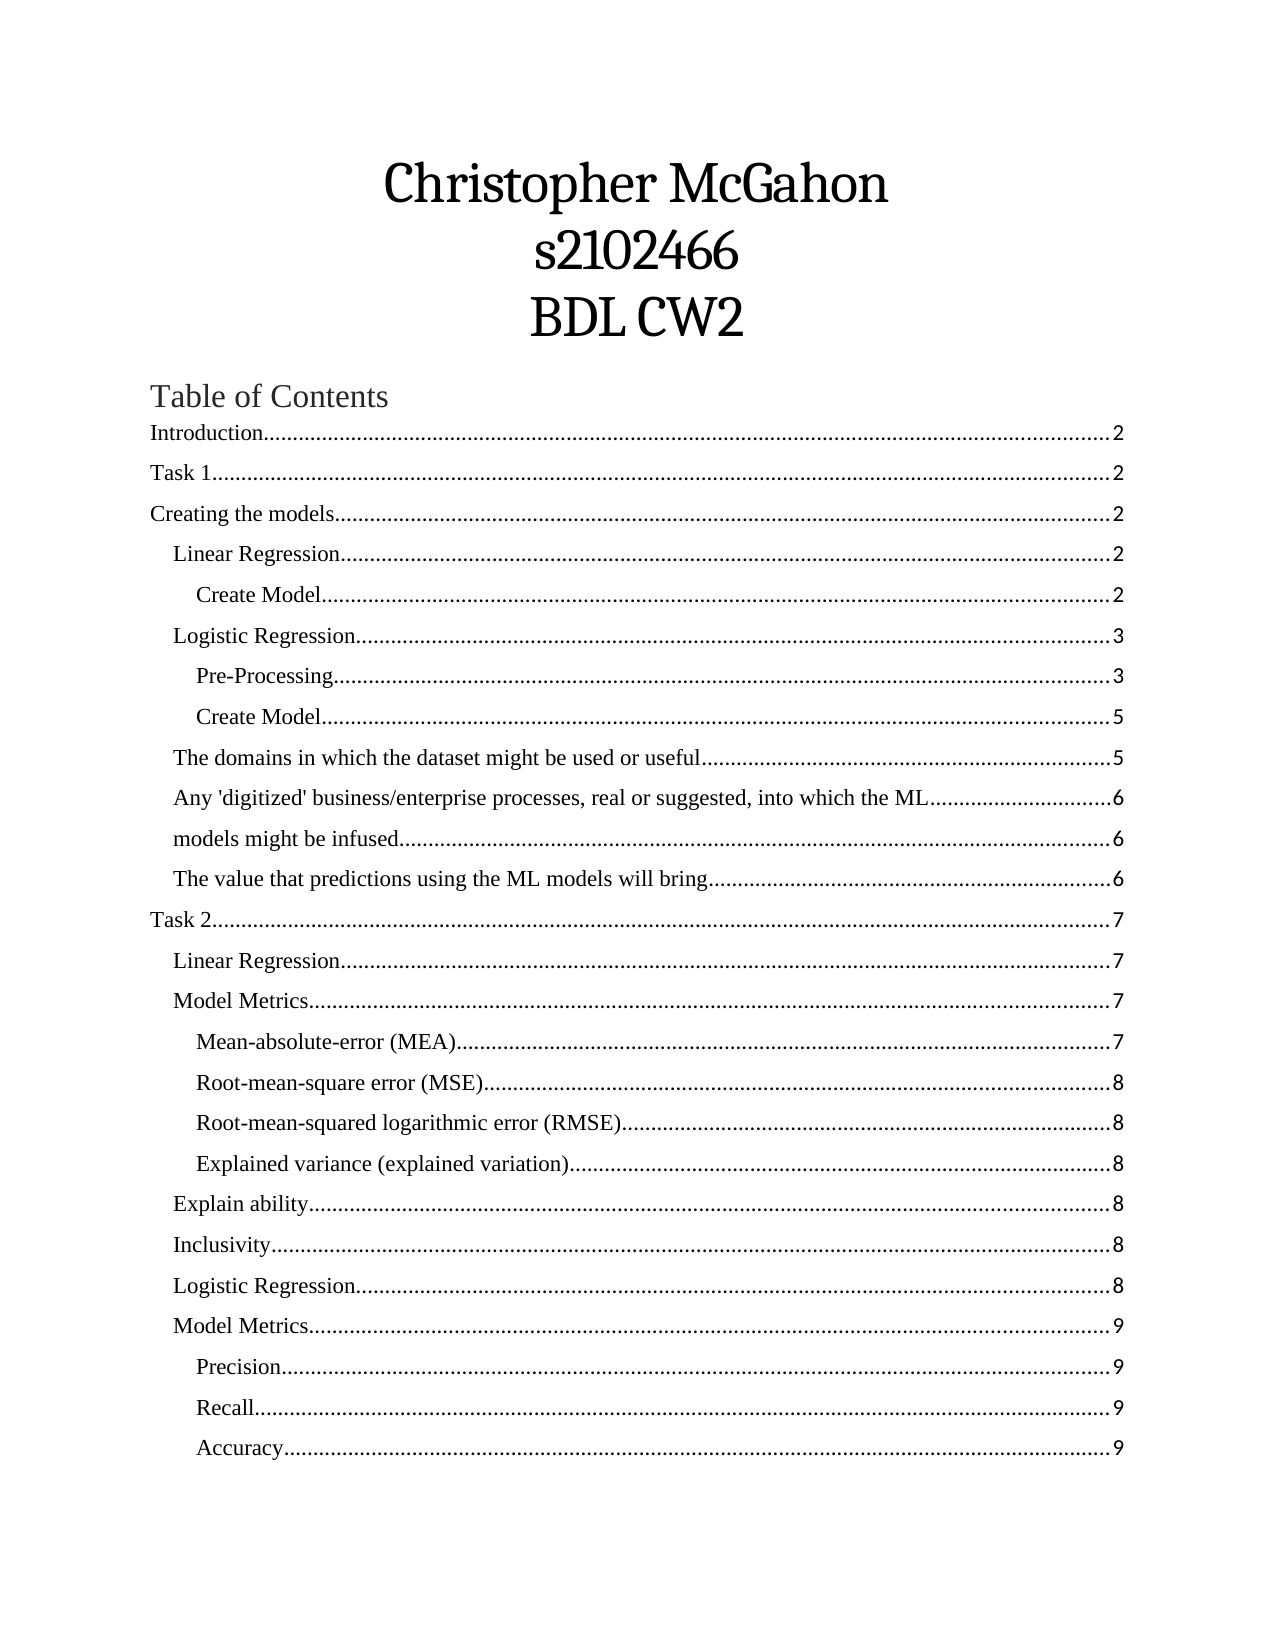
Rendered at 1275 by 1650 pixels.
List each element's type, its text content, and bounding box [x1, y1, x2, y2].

title Christopher McGahon [150, 150, 1125, 217]
title BDL CW2 [150, 284, 1125, 351]
title s2102466 [150, 217, 1125, 284]
